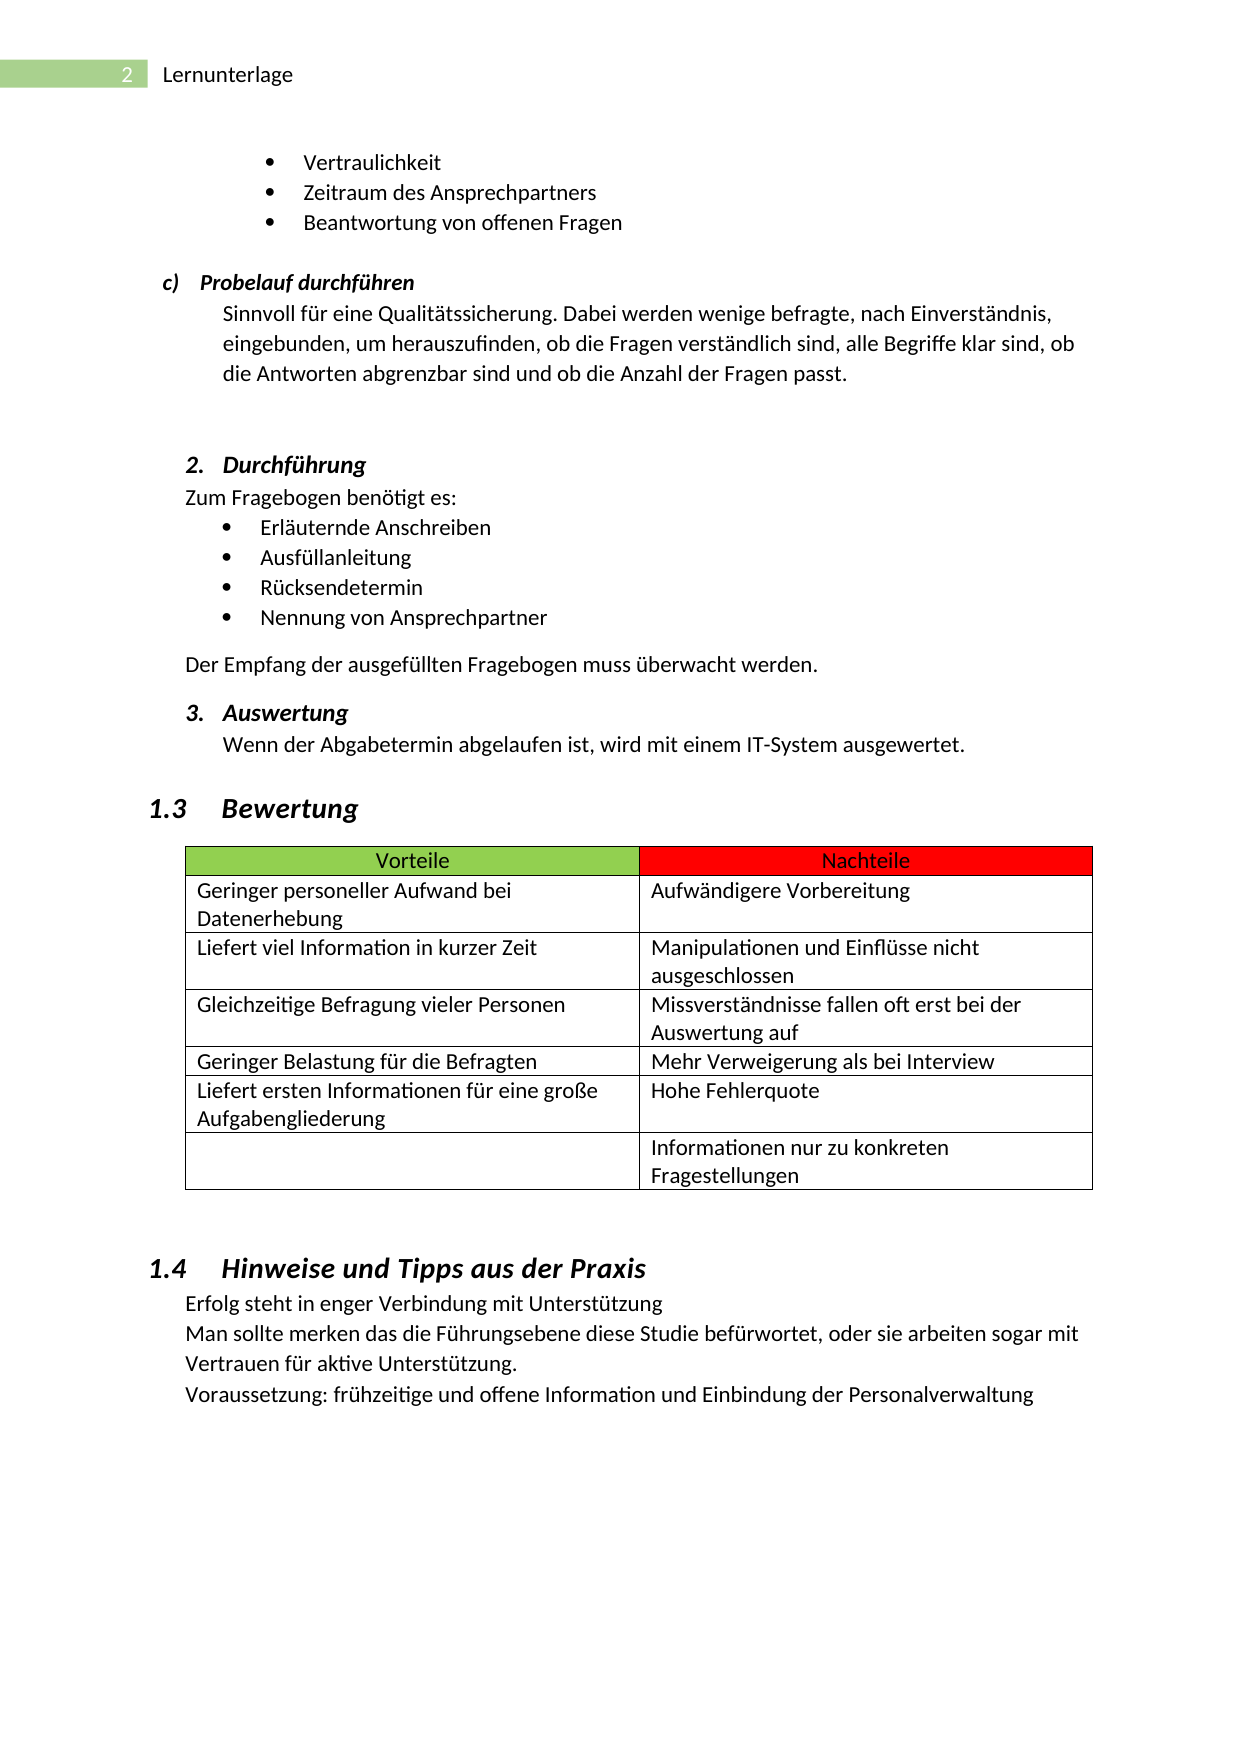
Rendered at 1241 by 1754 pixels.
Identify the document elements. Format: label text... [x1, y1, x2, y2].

list Auswertung [185, 697, 1093, 728]
table_cell Manipulationen und Einflüsse nicht ausgeschlossen [640, 933, 1092, 989]
table_cell Mehr Verweigerung als bei Interview [640, 1047, 1092, 1075]
list Hinweise und Tipps aus der Praxis [148, 1251, 1093, 1286]
list Sinnvoll für eine Qualitätssicherung. Dabei werden wenige befragte, nach Einverständnis, eingebunden, um herauszufinden, ob die Fragen verständlich sind, alle Begriffe klar sind, ob die Antworten abgrenzbar sind und ob die Anzahl der Fragen passt. [223, 299, 1093, 387]
list Zum Fragebogen benötigt es: [185, 483, 1093, 511]
table_cell Liefert viel Information in kurzer Zeit [186, 933, 639, 989]
list Wenn der Abgabetermin abgelaufen ist, wird mit einem IT-System ausgewertet. [223, 730, 1093, 758]
list Vertraulichkeit [266, 148, 1093, 176]
table_cell Geringer Belastung für die Befragten [186, 1047, 639, 1075]
table_header Nachteile [640, 847, 1092, 875]
table_cell Liefert ersten Informationen für eine große Aufgabengliederung [186, 1076, 639, 1132]
list Probelauf durchführen [162, 268, 1093, 296]
list Voraussetzung: frühzeitige und offene Information und Einbindung der Personalverwaltung [185, 1380, 1093, 1408]
table_cell Informationen nur zu konkreten Fragestellungen [640, 1133, 1092, 1189]
list Nennung von Ansprechpartner [223, 603, 1093, 631]
list Erläuternde Anschreiben [223, 513, 1093, 541]
table_cell Geringer personeller Aufwand bei Datenerhebung [186, 876, 639, 932]
list Vertrauen für aktive Unterstützung. [185, 1349, 1093, 1377]
table_cell Missverständnisse fallen oft erst bei der Auswertung auf [640, 990, 1092, 1046]
table_cell Aufwändigere Vorbereitung [640, 876, 1092, 932]
table_cell [186, 1133, 639, 1189]
list Man sollte merken das die Führungsebene diese Studie befürwortet, oder sie arbeiten sogar mit [185, 1319, 1093, 1347]
list Beantwortung von offenen Fragen [266, 208, 1093, 236]
list Durchführung [185, 450, 1093, 480]
text Der Empfang der ausgefüllten Fragebogen muss überwacht werden. [185, 650, 1093, 678]
list Zeitraum des Ansprechpartners [266, 178, 1093, 206]
table_cell Gleichzeitige Befragung vieler Personen [186, 990, 639, 1046]
list Erfolg steht in enger Verbindung mit Unterstützung [185, 1289, 1093, 1317]
table_header Vorteile [186, 847, 639, 875]
list Bewertung [148, 791, 1093, 826]
table_cell Hohe Fehlerquote [640, 1076, 1092, 1132]
list Rücksendetermin [223, 573, 1093, 601]
list Ausfüllanleitung [223, 543, 1093, 571]
